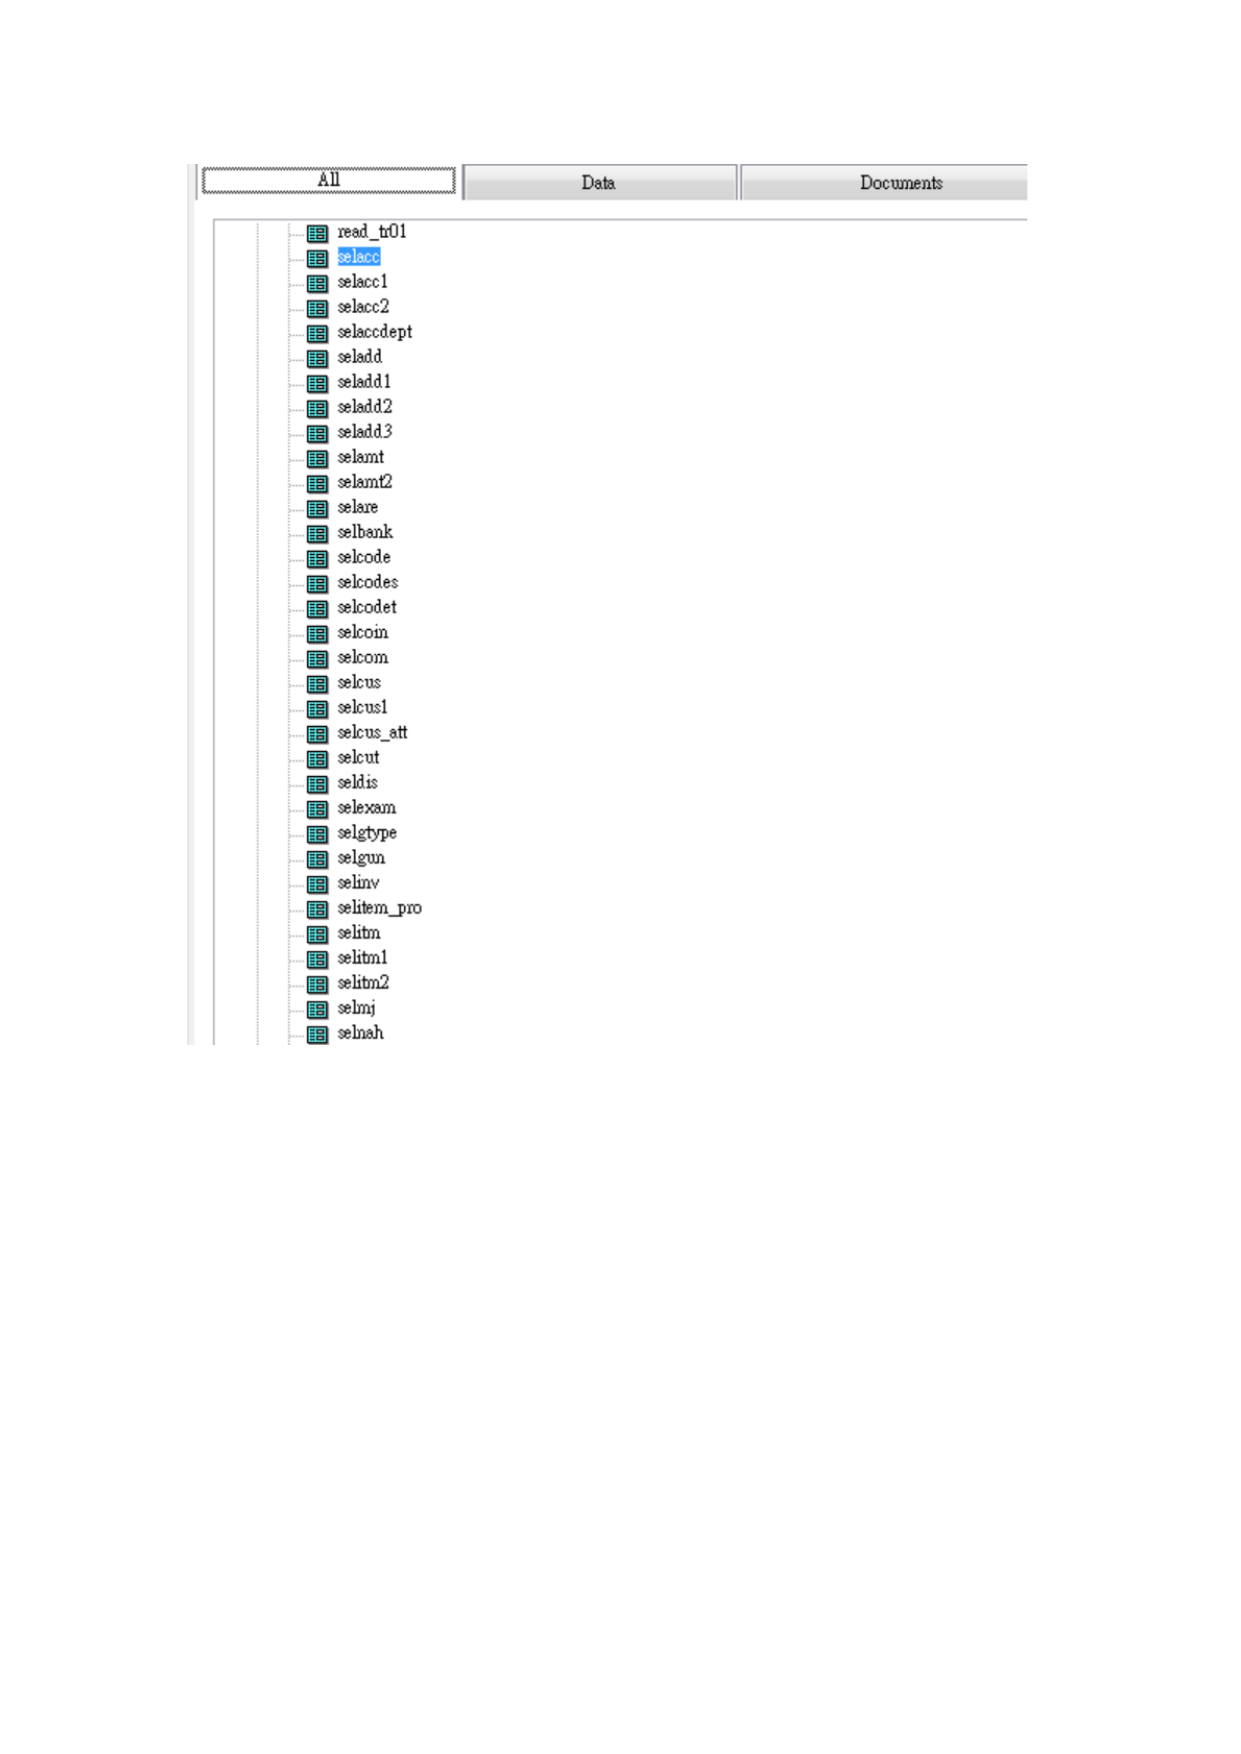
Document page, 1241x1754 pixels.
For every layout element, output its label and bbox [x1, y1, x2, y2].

picture [187, 164, 1028, 1045]
